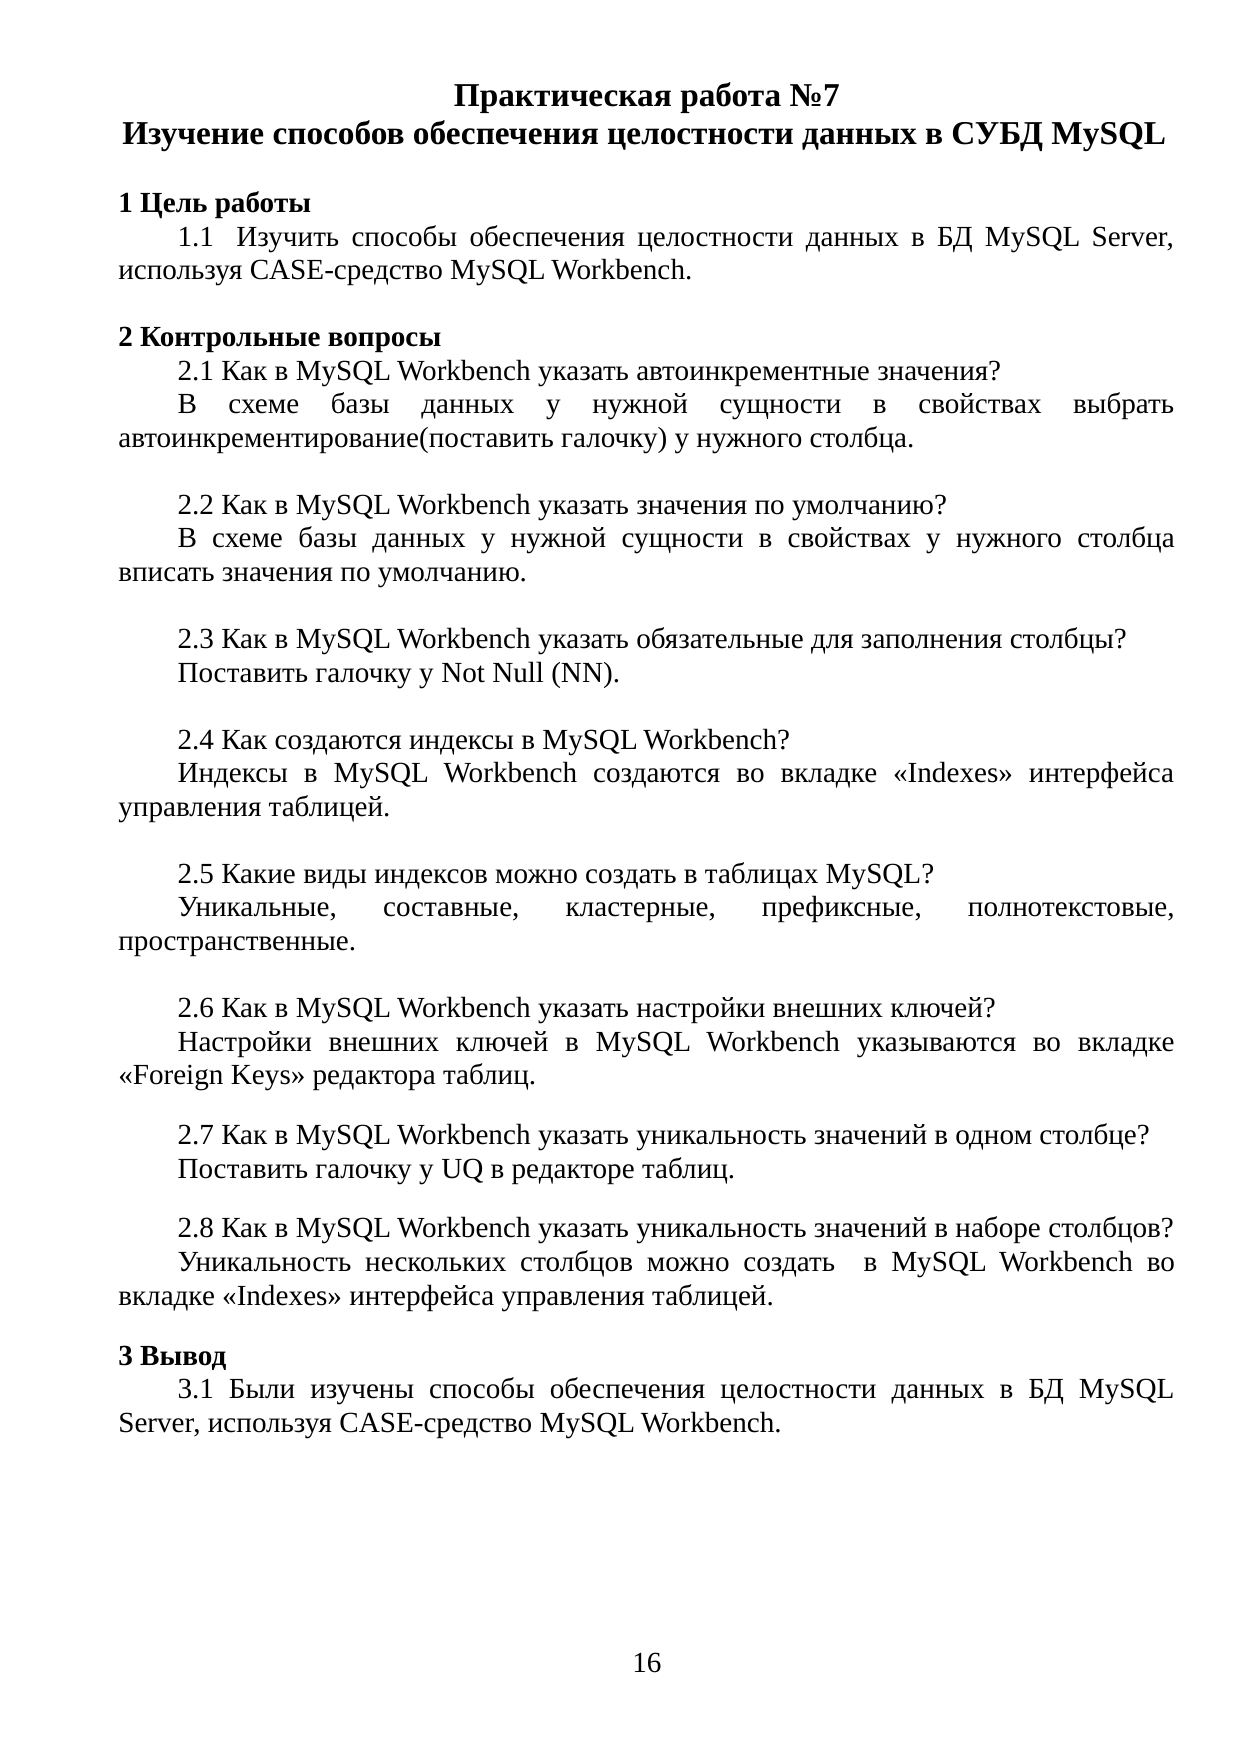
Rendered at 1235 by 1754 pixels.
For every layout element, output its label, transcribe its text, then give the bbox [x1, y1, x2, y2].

text Поставить галочку у UQ в редакторе таблиц. [118, 1151, 1175, 1184]
text 1.1 Изучить способы обеспечения целостности данных в БД MySQL Server, используя CASE-средство MySQL Workbench. [118, 219, 1175, 286]
text 2.2 Как в MySQL Workbench указать значения по умолчанию? [118, 487, 1175, 521]
text 2 Контрольные вопросы [118, 319, 1175, 353]
text 2.8 Как в MySQL Workbench указать уникальность значений в наборе столбцов? [118, 1211, 1175, 1244]
text 3 Вывод [118, 1338, 1175, 1371]
text 2.6 Как в MySQL Workbench указать настройки внешних ключей? [118, 990, 1175, 1024]
text Уникальность нескольких столбцов можно создать в MySQL Workbench во вкладке «Indexes» интерфейса управления таблицей. [118, 1244, 1175, 1311]
text 3.1 Были изучены способы обеспечения целостности данных в БД MySQL Server, используя CASE-средство MySQL Workbench. [118, 1371, 1175, 1438]
text Поставить галочку у Not Null (NN). [118, 655, 1175, 688]
text 2.5 Какие виды индексов можно создать в таблицах MySQL? [118, 856, 1175, 889]
text 1 Цель работы [118, 185, 1175, 219]
text Настройки внешних ключей в MySQL Workbench указываются во вкладке «Foreign Keys» редактора таблиц. [118, 1024, 1175, 1091]
text Изучение способов обеспечения целостности данных в СУБД MySQL [118, 113, 1171, 152]
text Индексы в MySQL Workbench создаются во вкладке «Indexes» интерфейса управления таблицей. [118, 755, 1175, 822]
text 2.7 Как в MySQL Workbench указать уникальность значений в одном столбце? [118, 1117, 1175, 1151]
text В схеме базы данных у нужной сущности в свойствах у нужного столбца вписать значения по умолчанию. [118, 521, 1175, 588]
text Практическая работа №7 [118, 75, 1175, 113]
text 2.1 Как в MySQL Workbench указать автоинкрементные значения? [118, 353, 1175, 386]
text В схеме базы данных у нужной сущности в свойствах выбрать автоинкрементирование(поставить галочку) у нужного столбца. [118, 386, 1175, 453]
text 2.3 Как в MySQL Workbench указать обязательные для заполнения столбцы? [118, 621, 1175, 655]
text Уникальные, составные, кластерные, префиксные, полнотекстовые, пространственные. [118, 889, 1175, 957]
text 2.4 Как создаются индексы в MySQL Workbench? [118, 722, 1175, 755]
